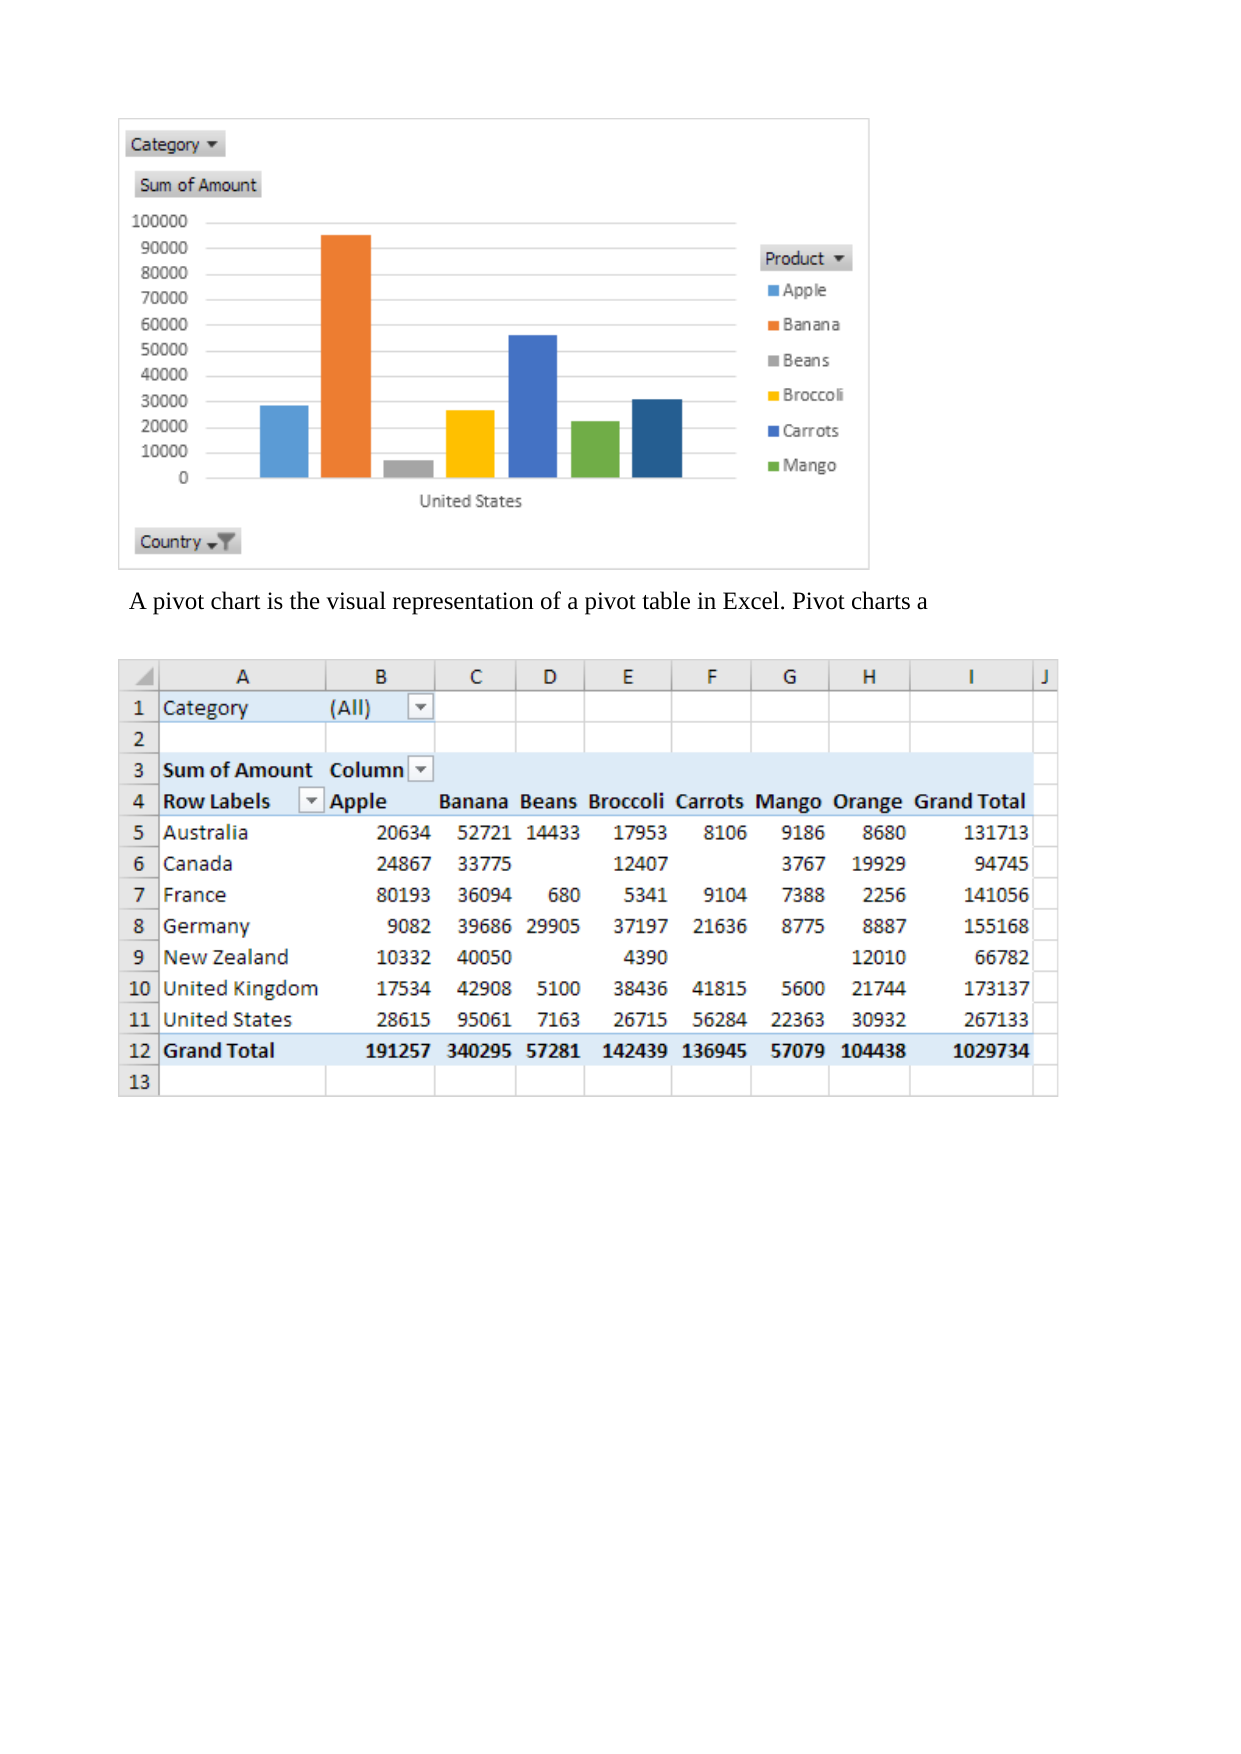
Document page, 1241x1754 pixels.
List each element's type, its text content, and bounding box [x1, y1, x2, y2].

picture [118, 659, 1059, 1097]
picture [118, 118, 870, 570]
text A pivot chart is the visual representation of a pivot table in Excel. Pivot charts a [128, 586, 1097, 614]
